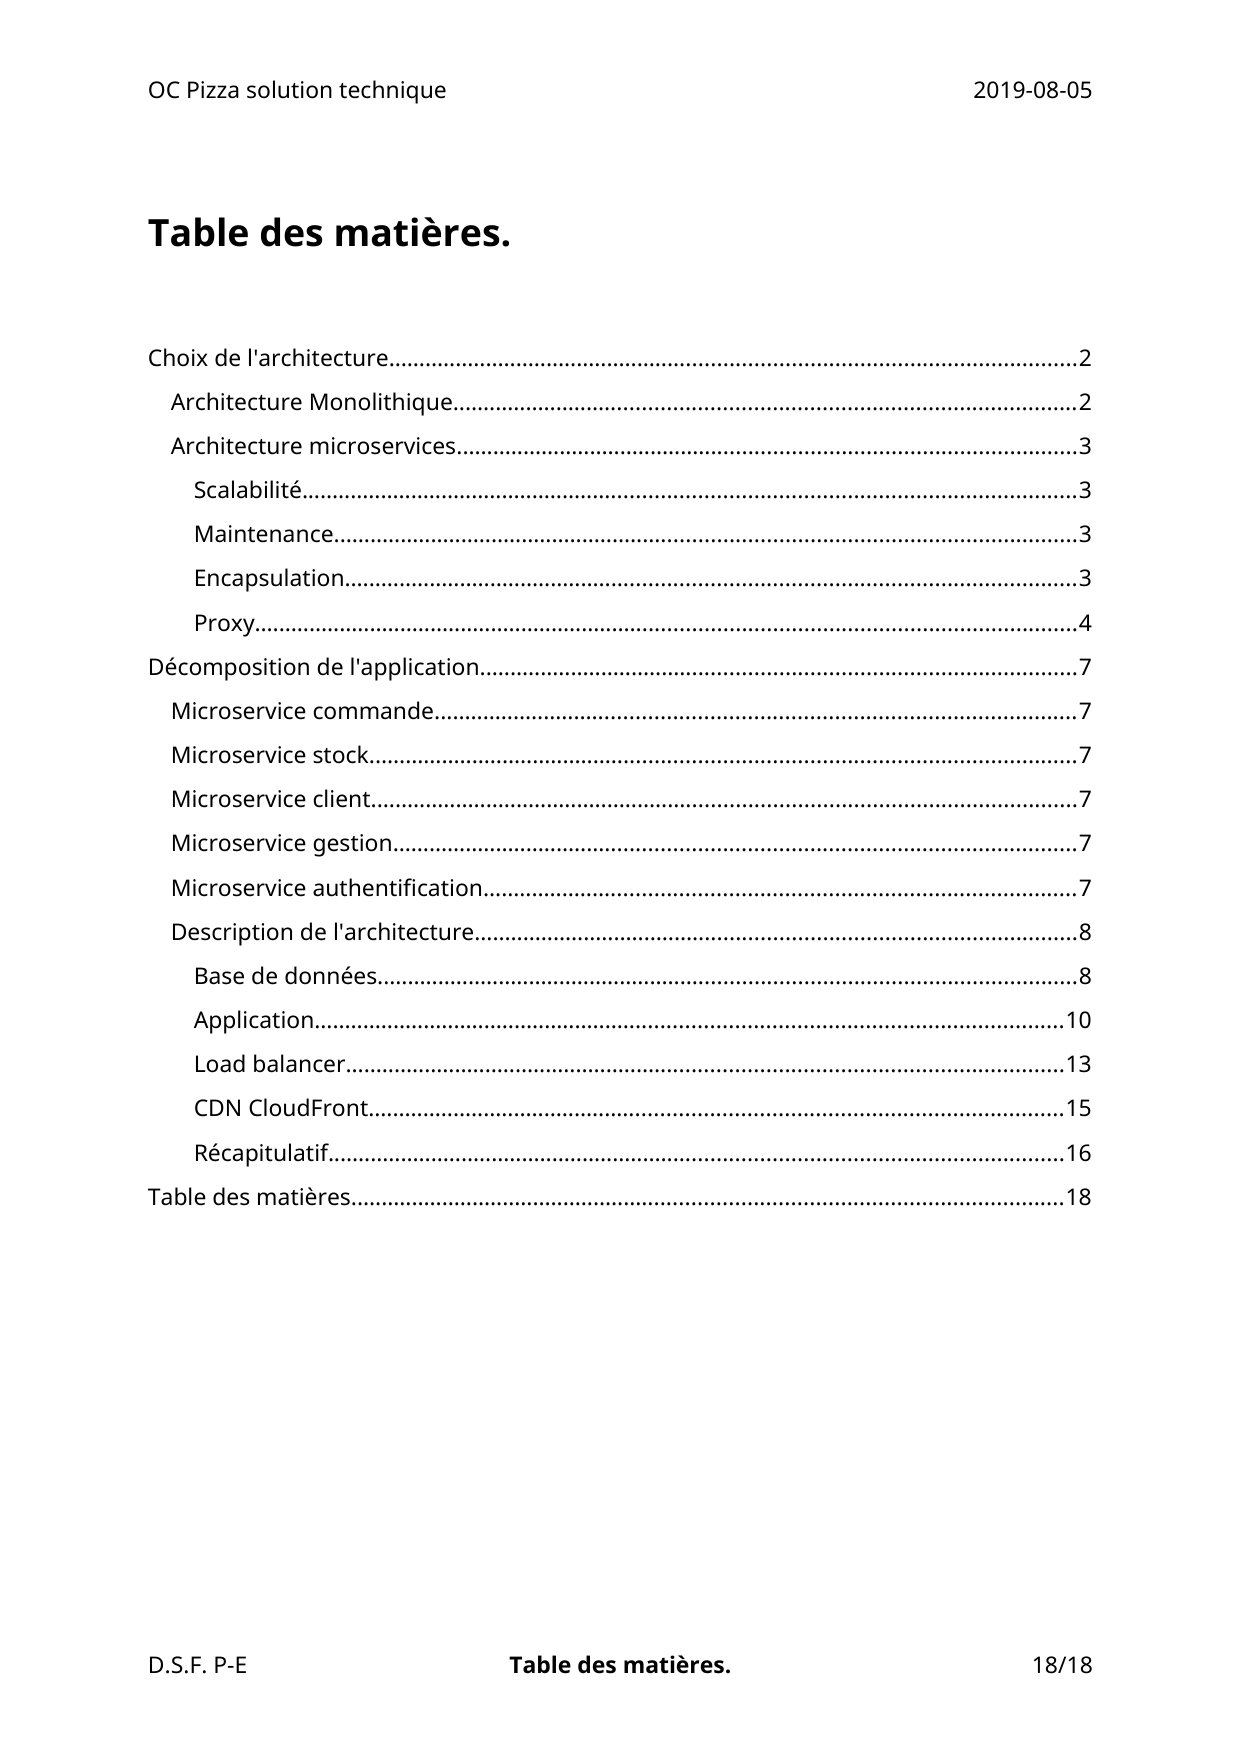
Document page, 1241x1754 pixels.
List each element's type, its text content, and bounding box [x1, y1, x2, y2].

subtitle Table des matières. [148, 206, 1093, 257]
